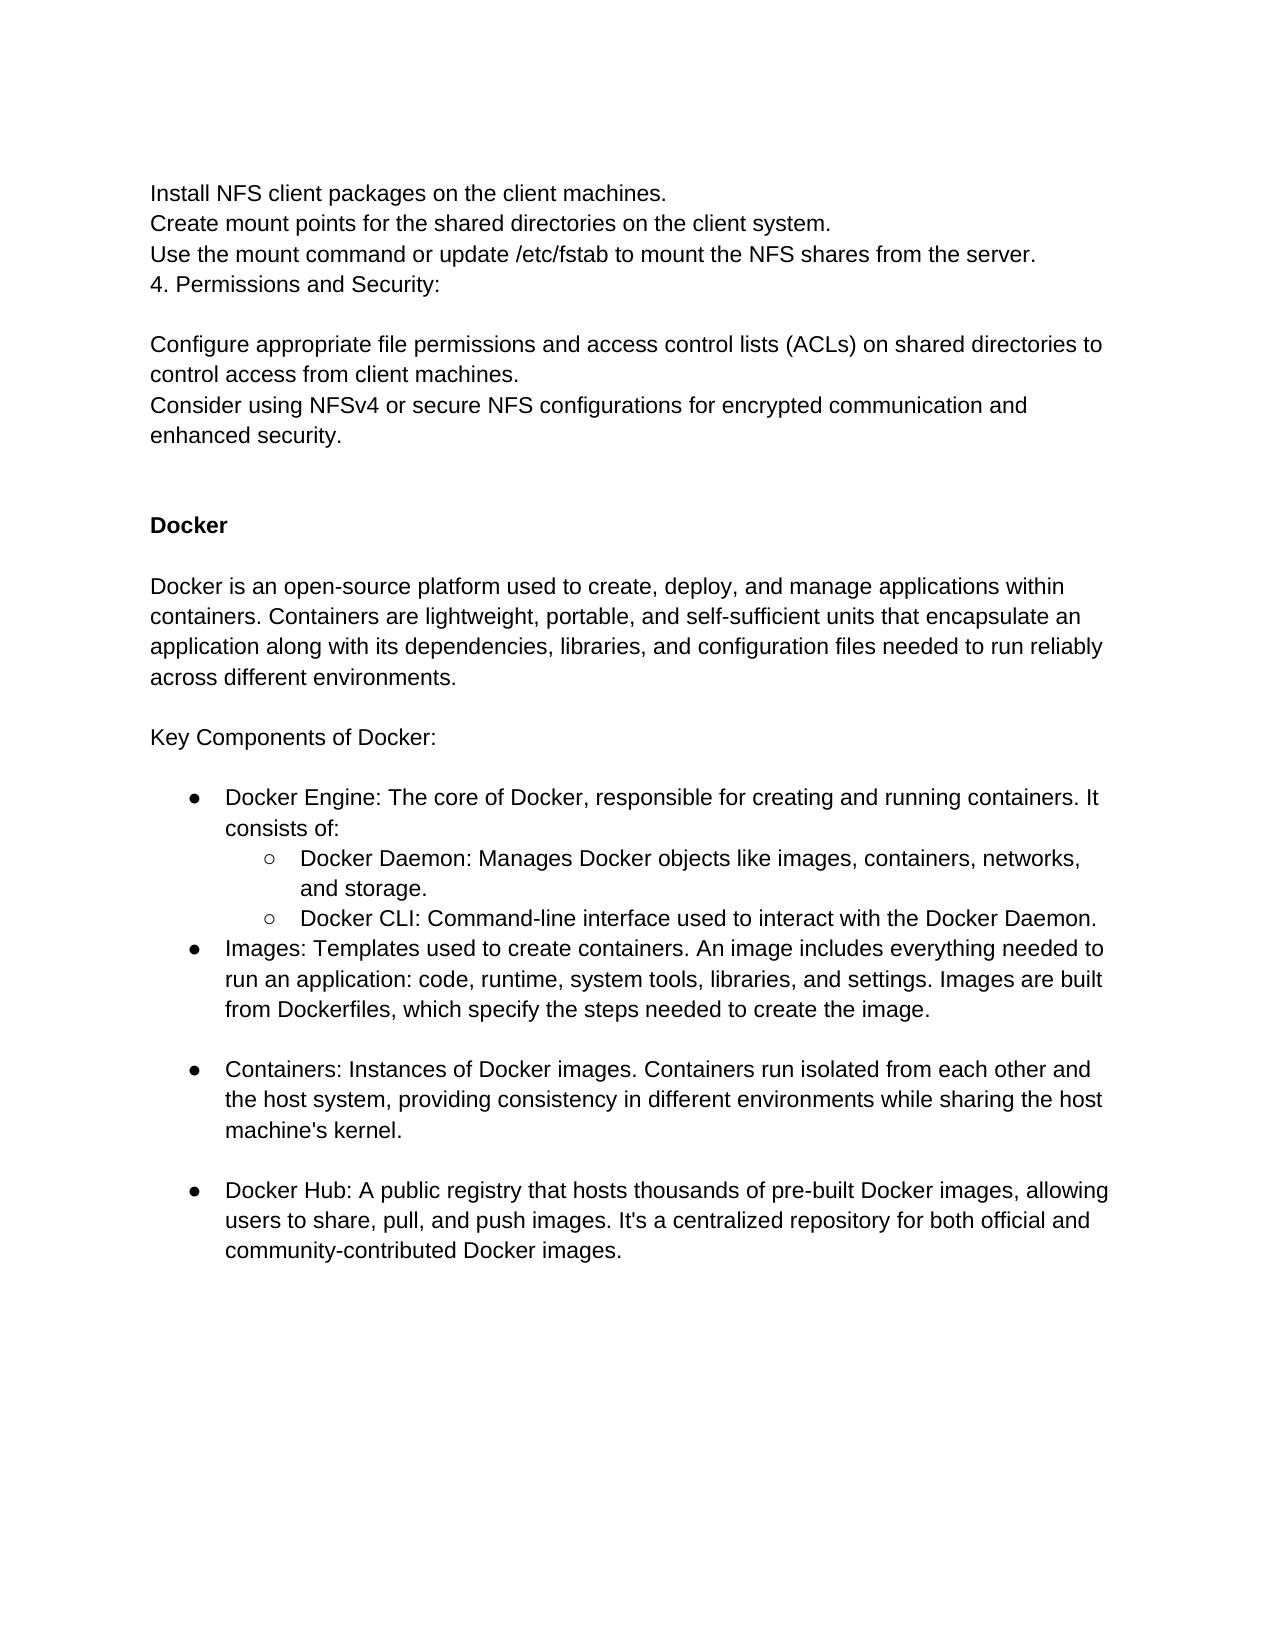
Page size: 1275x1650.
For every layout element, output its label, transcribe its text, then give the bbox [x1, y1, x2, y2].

list Containers: Instances of Docker images. Containers run isolated from each other and the host system, providing consistency in different environments while sharing the host machine's kernel. [187, 1056, 1125, 1143]
text Use the mount command or update /etc/fstab to mount the NFS shares from the server. [150, 241, 1125, 267]
text Docker is an open-source platform used to create, deploy, and manage applications within containers. Containers are lightweight, portable, and self-sufficient units that encapsulate an application along with its dependencies, libraries, and configuration files needed to run reliably across different environments. [150, 573, 1125, 690]
list Docker CLI: Command-line interface used to interact with the Docker Daemon. [262, 905, 1125, 932]
text Docker [150, 512, 1125, 539]
text Key Components of Docker: [150, 724, 1125, 750]
text 4. Permissions and Security: [150, 271, 1125, 297]
list Docker Daemon: Manages Docker objects like images, containers, networks, and storage. [262, 845, 1125, 901]
list Docker Hub: A public registry that hosts thousands of pre-built Docker images, allowing users to share, pull, and push images. It's a centralized repository for both official and community-contributed Docker images. [187, 1177, 1125, 1264]
text Configure appropriate file permissions and access control lists (ACLs) on shared directories to control access from client machines. [150, 331, 1125, 388]
text Create mount points for the shared directories on the client system. [150, 210, 1125, 237]
text Consider using NFSv4 or secure NFS configurations for encrypted communication and enhanced security. [150, 392, 1125, 448]
list Images: Templates used to create containers. An image includes everything needed to run an application: code, runtime, system tools, libraries, and settings. Images are built from Dockerfiles, which specify the steps needed to create the image. [187, 935, 1125, 1022]
text Install NFS client packages on the client machines. [150, 180, 1125, 207]
list Docker Engine: The core of Docker, responsible for creating and running containers. It consists of: [187, 784, 1125, 841]
